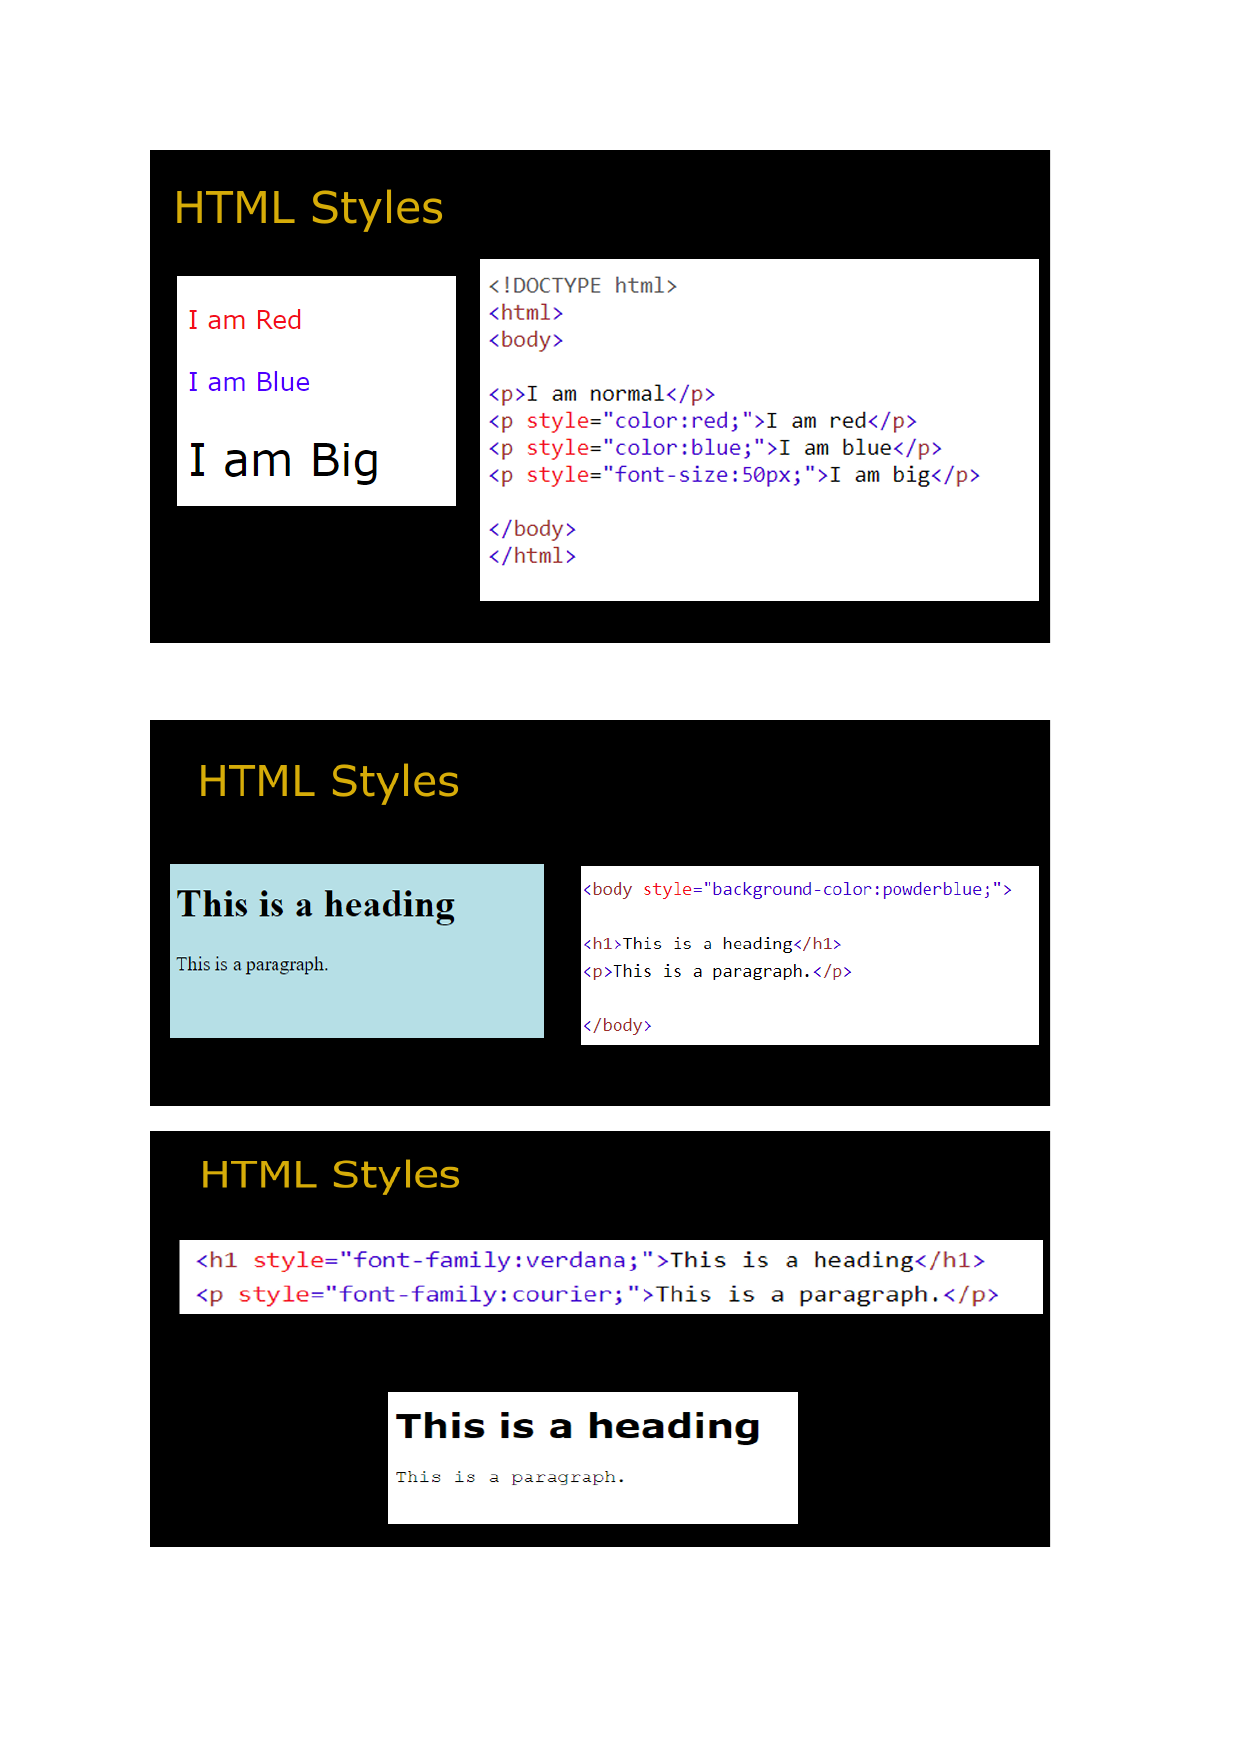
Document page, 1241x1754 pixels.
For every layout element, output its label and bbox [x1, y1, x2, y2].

picture [150, 150, 1050, 643]
picture [150, 1131, 1050, 1547]
picture [150, 720, 1050, 1106]
